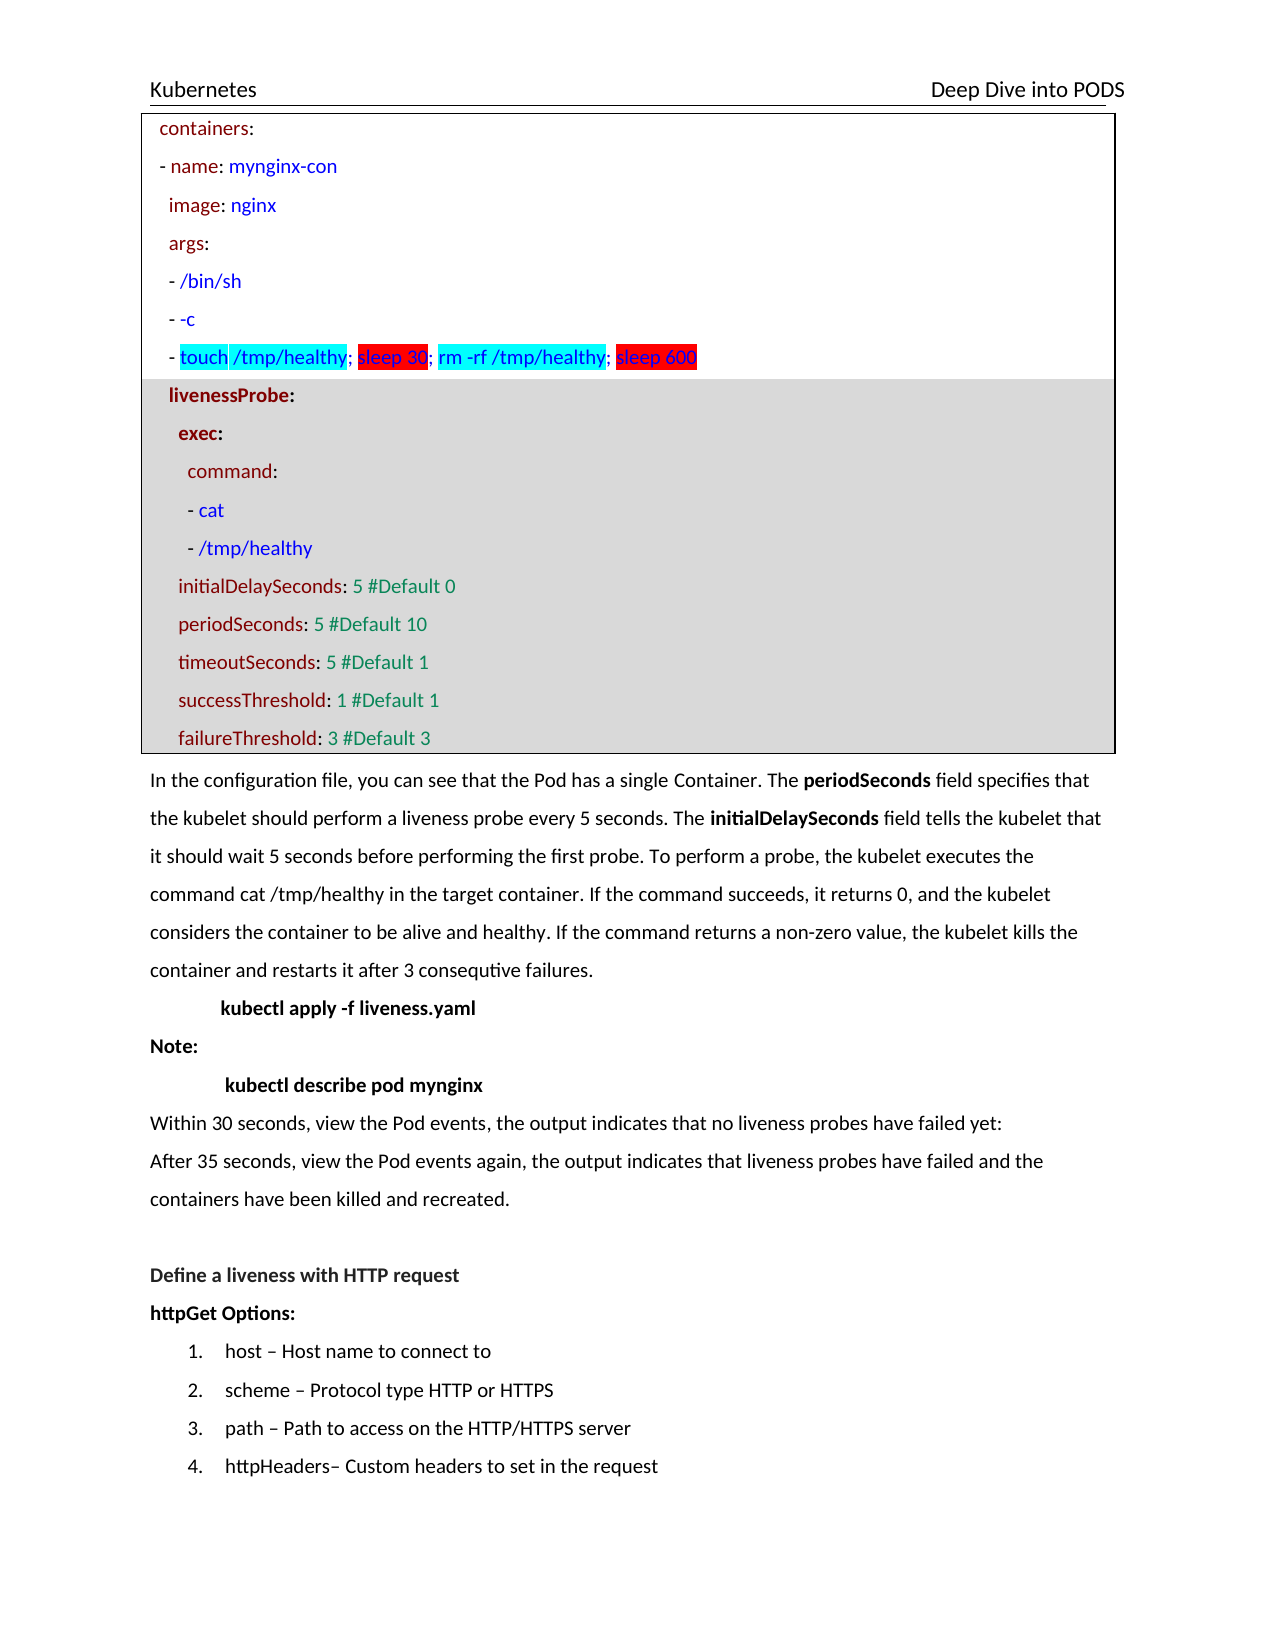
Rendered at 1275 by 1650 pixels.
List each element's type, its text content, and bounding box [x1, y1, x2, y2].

text Note: [150, 1034, 1106, 1059]
text - -c [142, 303, 1114, 332]
text kubectl apply -f liveness.yaml [150, 996, 1106, 1021]
text command: [142, 456, 1114, 484]
text timeoutSeconds: 5 #Default 1 [142, 646, 1114, 675]
text args: [142, 227, 1114, 255]
text - touch /tmp/healthy; sleep 30; rm -rf /tmp/healthy; sleep 600 [142, 341, 1114, 370]
text - /bin/sh [142, 265, 1114, 293]
text - /tmp/healthy [142, 532, 1114, 560]
subtitle Define a liveness with HTTP request [150, 1262, 1106, 1288]
text - cat [142, 494, 1114, 522]
text livenessProbe: [142, 379, 1114, 408]
text kubectl describe pod mynginx [150, 1072, 1106, 1097]
text httpGet Options: [150, 1301, 1106, 1326]
text Within 30 seconds, view the Pod events, the output indicates that no liveness probes have failed yet: [150, 1110, 1106, 1135]
text failureThreshold: 3 #Default 3 [142, 722, 1114, 753]
text containers: [142, 114, 1114, 141]
list path – Path to access on the HTTP/HTTPS server [187, 1415, 1106, 1440]
text - name: mynginx-con [142, 151, 1114, 179]
text successThreshold: 1 #Default 1 [142, 684, 1114, 713]
text After 35 seconds, view the Pod events again, the output indicates that liveness probes have failed and the containers have been killed and recreated. [150, 1148, 1106, 1212]
text initialDelaySeconds: 5 #Default 0 [142, 570, 1114, 598]
text exec: [142, 417, 1114, 446]
text image: nginx [142, 189, 1114, 217]
list scheme – Protocol type HTTP or HTTPS [187, 1377, 1106, 1402]
list host – Host name to connect to [187, 1339, 1106, 1364]
text In the configuration file, you can see that the Pod has a single Container. The periodSeconds field specifies that the kubelet should perform a liveness probe every 5 seconds. The initialDelaySeconds field tells the kubelet that it should wait 5 seconds before performing the first probe. To perform a probe, the kubelet executes the command cat /tmp/healthy in the target container. If the command succeeds, it returns 0, and the kubelet considers the container to be alive and healthy. If the command returns a non-zero value, the kubelet kills the container and restarts it after 3 consequtive failures. [150, 767, 1106, 983]
list httpHeaders– Custom headers to set in the request [187, 1453, 1106, 1478]
text periodSeconds: 5 #Default 10 [142, 608, 1114, 637]
